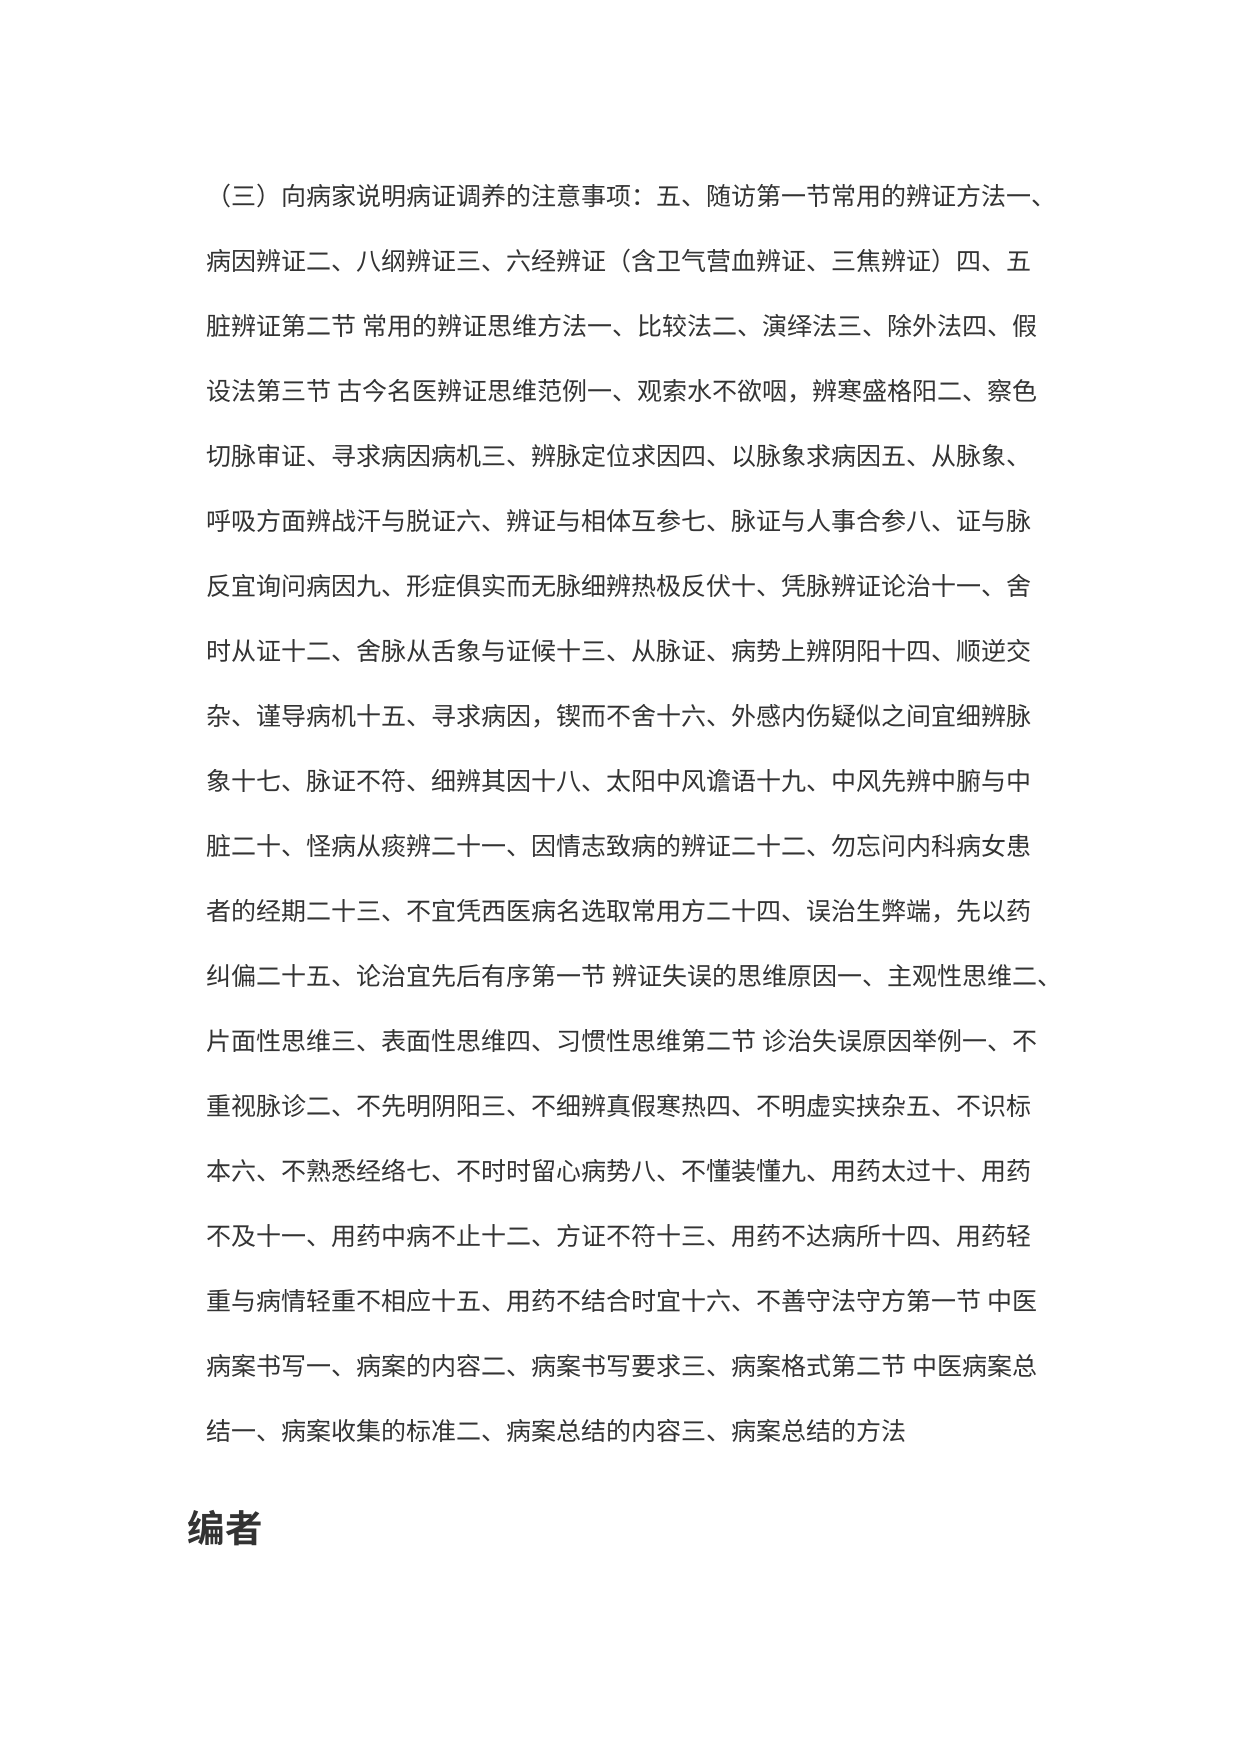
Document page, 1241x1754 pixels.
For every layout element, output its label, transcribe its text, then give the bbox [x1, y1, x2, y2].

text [206, 162, 1053, 1462]
text 编者 [187, 1493, 1053, 1558]
